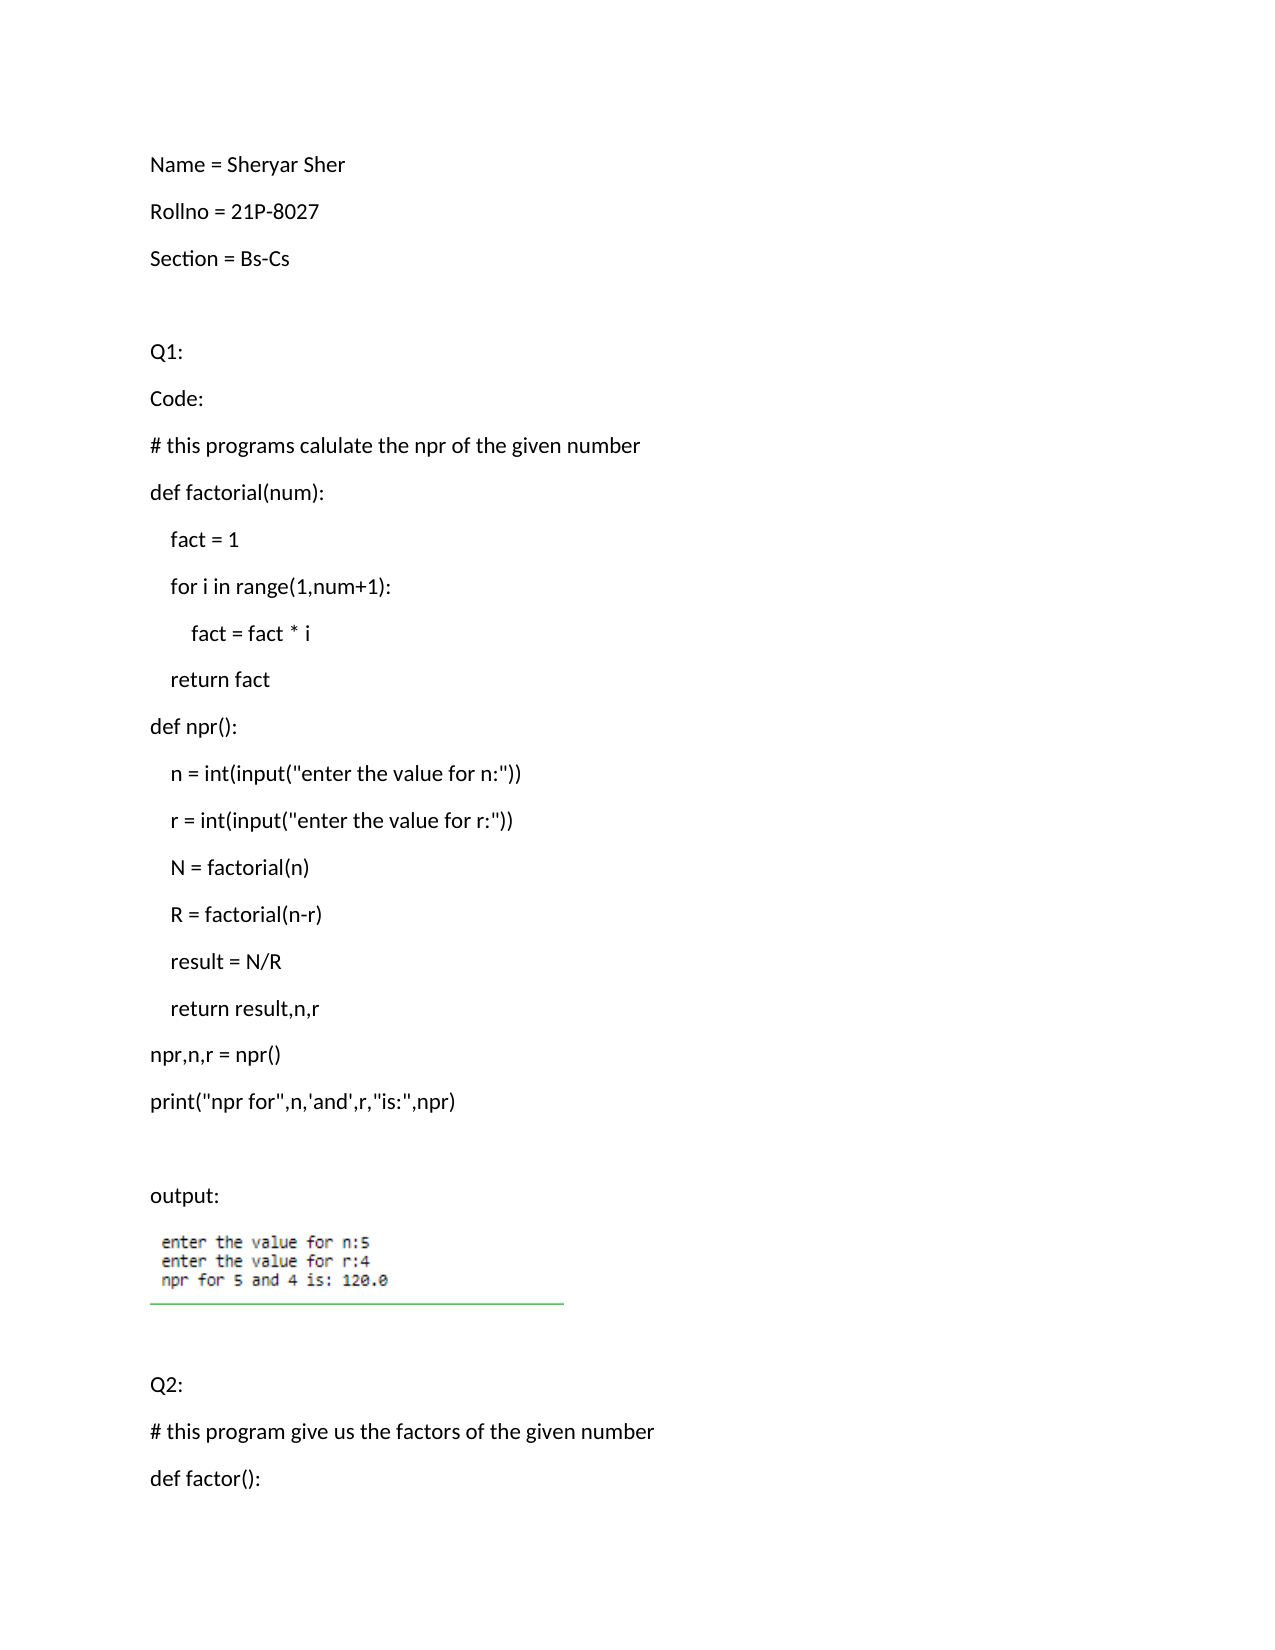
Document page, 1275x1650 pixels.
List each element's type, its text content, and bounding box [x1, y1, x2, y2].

text Rollno = 21P-8027 [150, 197, 1125, 225]
text print("npr for",n,'and',r,"is:",npr) [150, 1087, 1125, 1116]
text def npr(): [150, 712, 1125, 741]
text # this programs calulate the npr of the given number [150, 431, 1125, 459]
text result = N/R [150, 947, 1125, 975]
text def factor(): [150, 1464, 1125, 1492]
text Q1: [150, 337, 1125, 366]
text fact = 1 [150, 525, 1125, 553]
text r = int(input("enter the value for r:")) [150, 806, 1125, 834]
text for i in range(1,num+1): [150, 572, 1125, 600]
text return fact [150, 666, 1125, 694]
text Section = Bs-Cs [150, 244, 1125, 272]
text N = factorial(n) [150, 853, 1125, 881]
text def factorial(num): [150, 478, 1125, 506]
picture [150, 1228, 564, 1305]
text Q2: [150, 1370, 1125, 1398]
text return result,n,r [150, 994, 1125, 1022]
text R = factorial(n-r) [150, 900, 1125, 928]
text # this program give us the factors of the given number [150, 1417, 1125, 1445]
text Name = Sheryar Sher [150, 150, 1125, 178]
text npr,n,r = npr() [150, 1041, 1125, 1069]
text n = int(input("enter the value for n:")) [150, 759, 1125, 787]
text fact = fact * i [150, 619, 1125, 647]
text output: [150, 1181, 1125, 1209]
text Code: [150, 384, 1125, 412]
